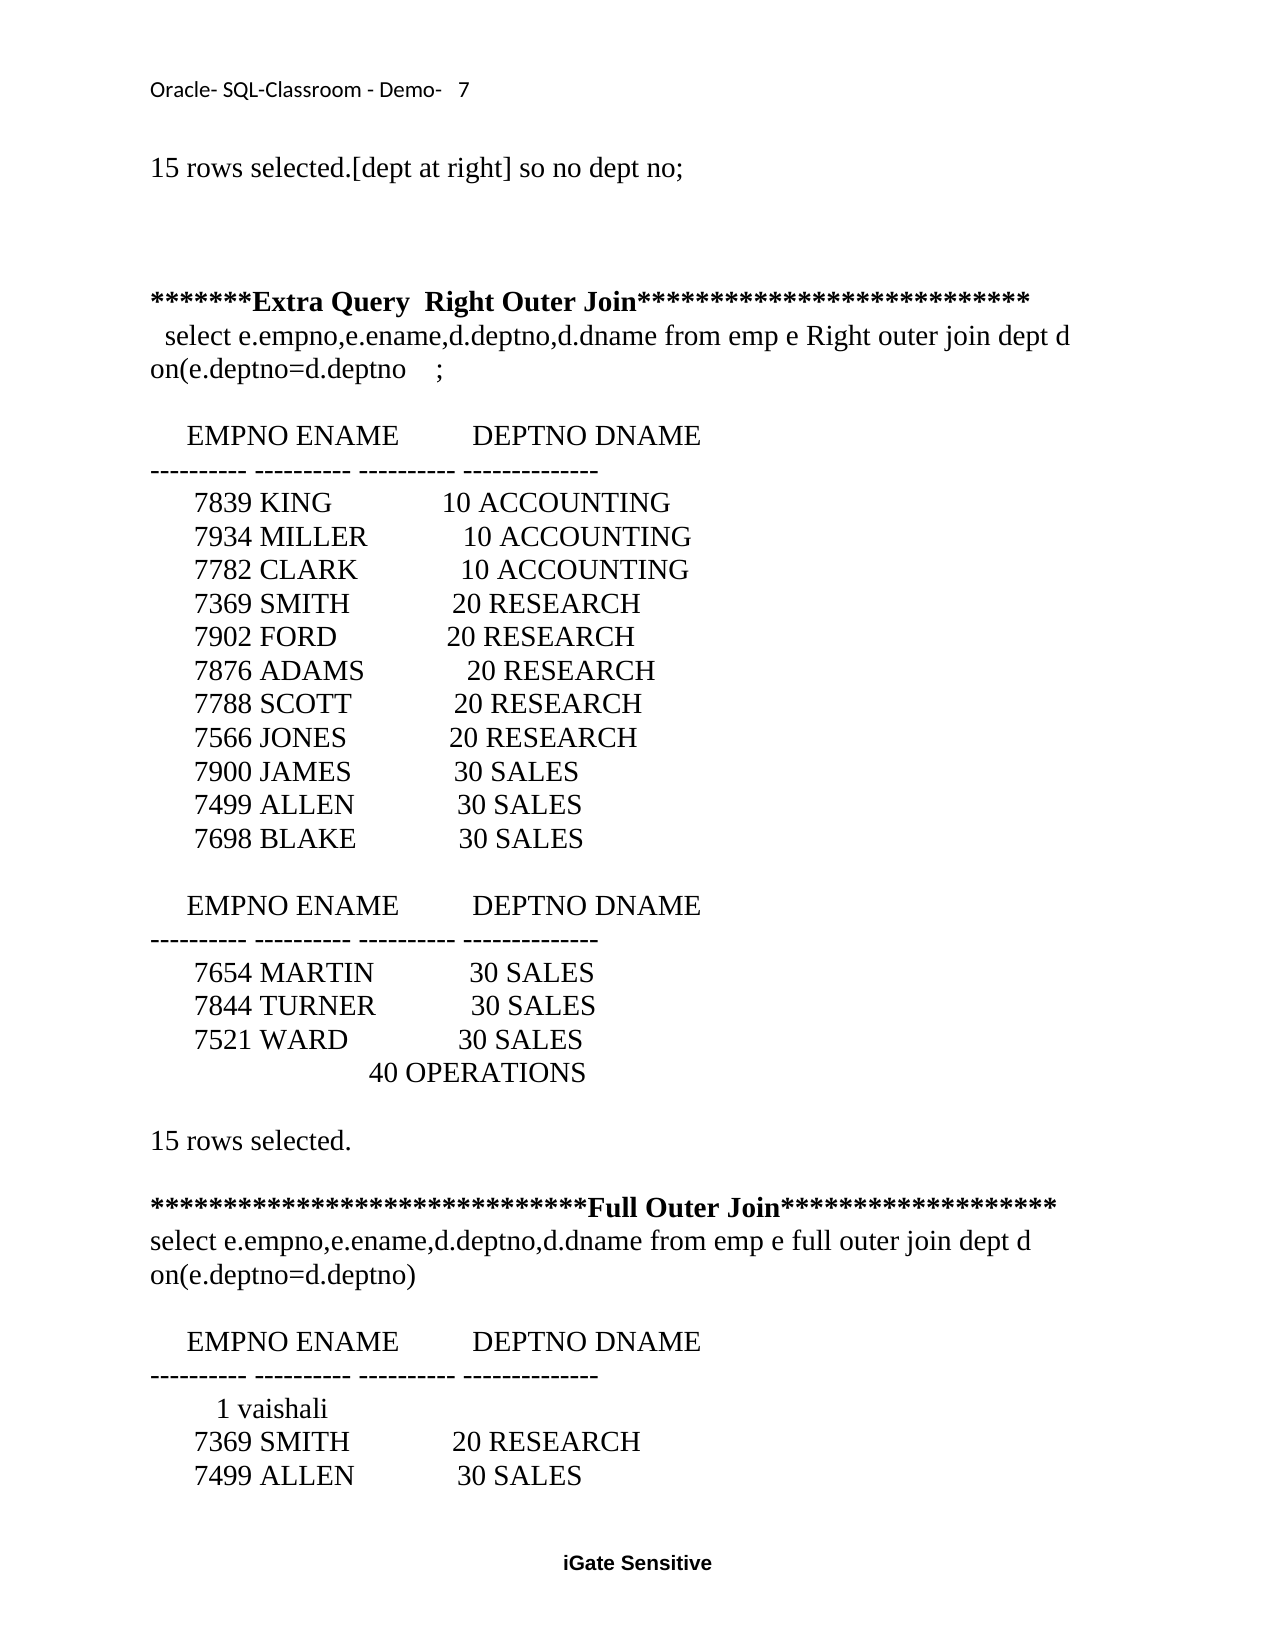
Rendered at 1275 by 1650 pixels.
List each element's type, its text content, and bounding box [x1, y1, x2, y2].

text 7521 WARD 30 SALES [150, 1022, 1125, 1056]
text EMPNO ENAME DEPTNO DNAME [150, 888, 1125, 921]
text 7934 MILLER 10 ACCOUNTING [150, 519, 1125, 552]
text 7499 ALLEN 30 SALES [150, 1458, 1125, 1492]
text ---------- ---------- ---------- -------------- [150, 921, 1125, 955]
text EMPNO ENAME DEPTNO DNAME [150, 418, 1125, 452]
text 7698 BLAKE 30 SALES [150, 821, 1125, 854]
text ******************************Full Outer Join******************* select e.empno,e.ename,d.deptno,d.dname from emp e full outer join dept d on(e.deptno=d.deptno) [150, 1190, 1125, 1290]
text 1 vaishali [150, 1391, 1125, 1424]
text 7902 FORD 20 RESEARCH [150, 619, 1125, 653]
text 15 rows selected. [150, 1123, 1125, 1156]
text 7900 JAMES 30 SALES [150, 754, 1125, 787]
text 7369 SMITH 20 RESEARCH [150, 586, 1125, 619]
text 7566 JONES 20 RESEARCH [150, 720, 1125, 754]
text *******Extra Query Right Outer Join*************************** [150, 284, 1125, 318]
text ---------- ---------- ---------- -------------- [150, 1357, 1125, 1391]
text 7782 CLARK 10 ACCOUNTING [150, 552, 1125, 586]
text select e.empno,e.ename,d.deptno,d.dname from emp e Right outer join dept d on(e.deptno=d.deptno ; [150, 318, 1125, 385]
text 7844 TURNER 30 SALES [150, 988, 1125, 1022]
text 7499 ALLEN 30 SALES [150, 787, 1125, 821]
text EMPNO ENAME DEPTNO DNAME [150, 1324, 1125, 1357]
text 15 rows selected.[dept at right] so no dept no; [150, 150, 1125, 183]
text 7788 SCOTT 20 RESEARCH [150, 687, 1125, 720]
text 7839 KING 10 ACCOUNTING [150, 485, 1125, 519]
text ---------- ---------- ---------- -------------- [150, 452, 1125, 485]
text 40 OPERATIONS [150, 1056, 1125, 1089]
text 7876 ADAMS 20 RESEARCH [150, 653, 1125, 687]
text 7654 MARTIN 30 SALES [150, 955, 1125, 988]
text 7369 SMITH 20 RESEARCH [150, 1424, 1125, 1458]
